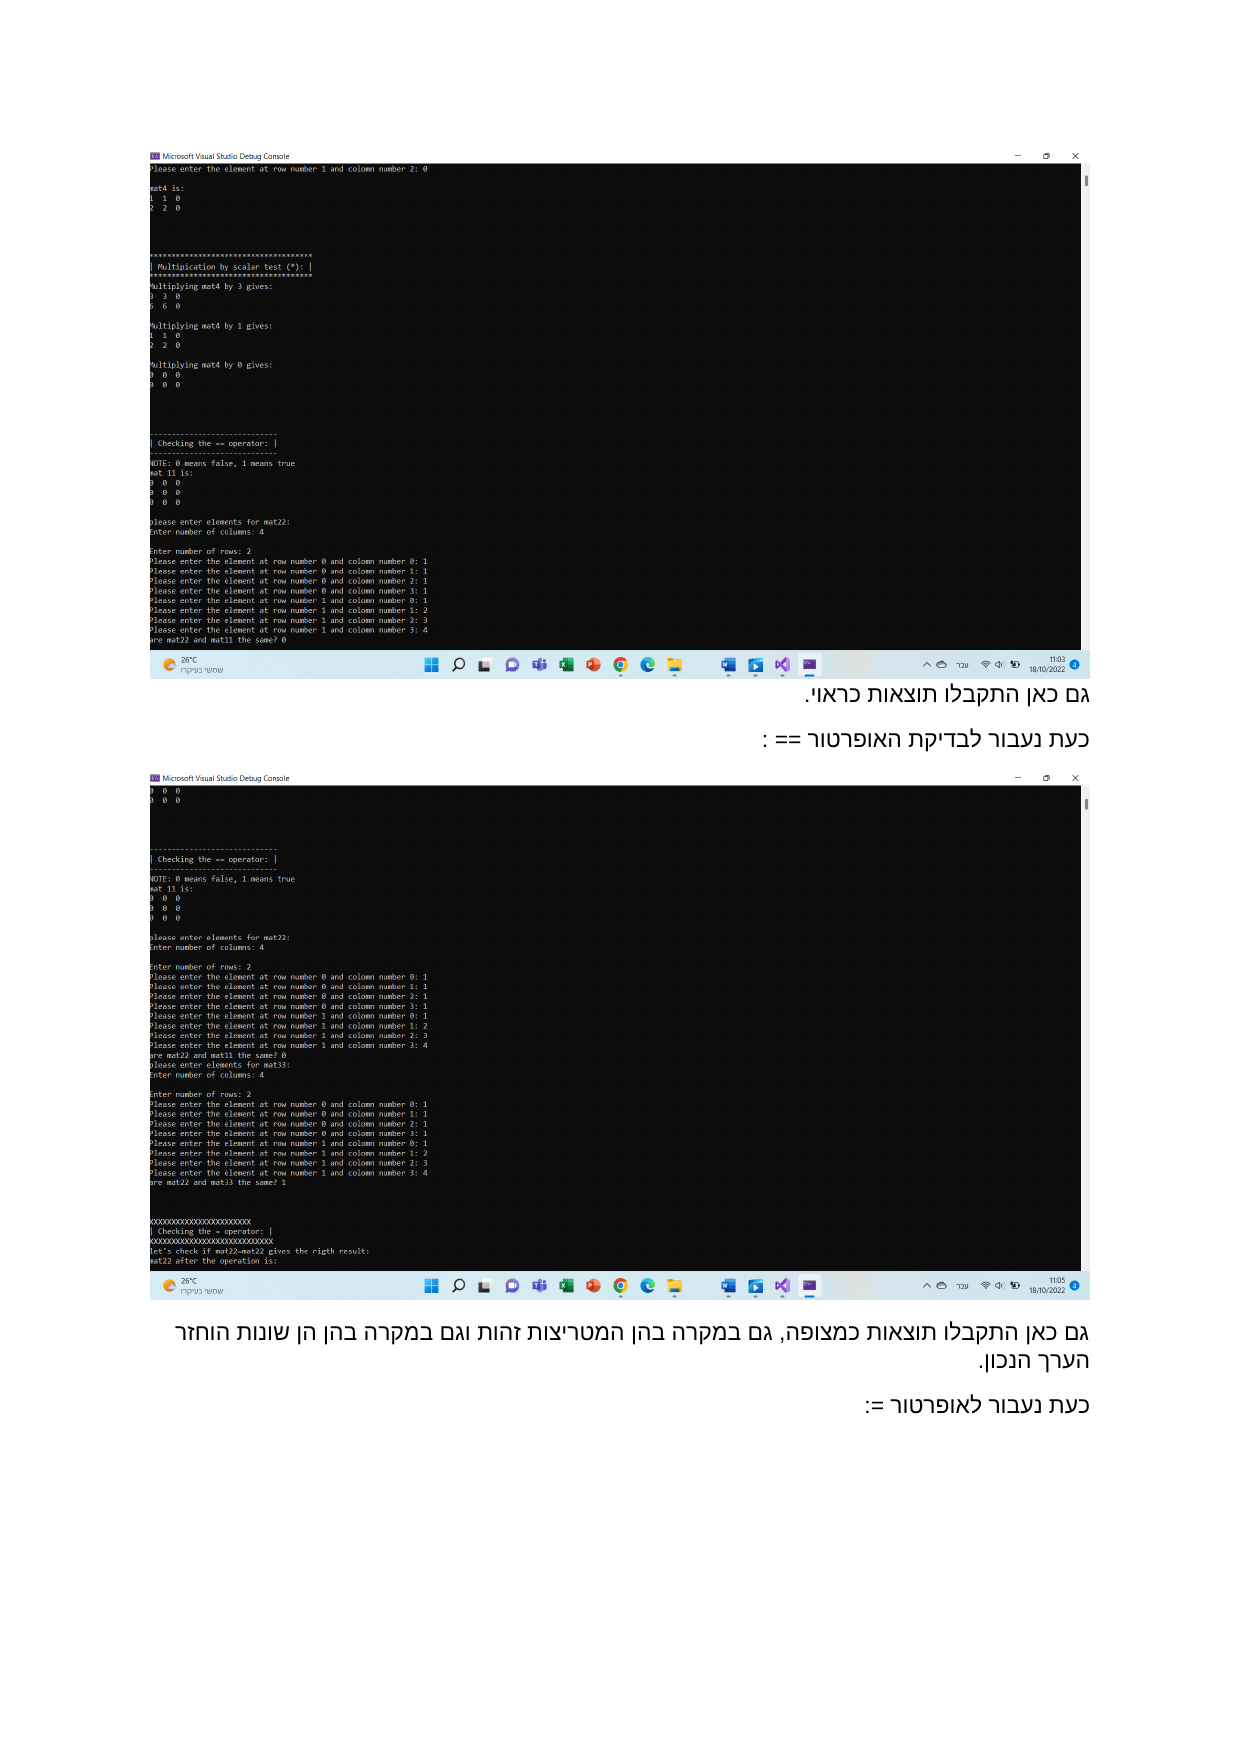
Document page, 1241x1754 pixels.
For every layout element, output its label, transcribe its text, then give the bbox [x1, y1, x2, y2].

text גם כאן התקבלו תוצאות כמצופה, גם במקרה בהן המטריצות זהות וגם במקרה בהן הן שונות הוחזר הערך הנכון. [150, 1319, 1090, 1374]
picture [150, 771, 1090, 1300]
text כעת נעבור לבדיקת האופרטור == : [150, 726, 1090, 752]
picture [150, 150, 1090, 679]
text כעת נעבור לאופרטור =: [150, 1392, 1090, 1419]
text גם כאן התקבלו תוצאות כראוי. [150, 679, 1090, 707]
